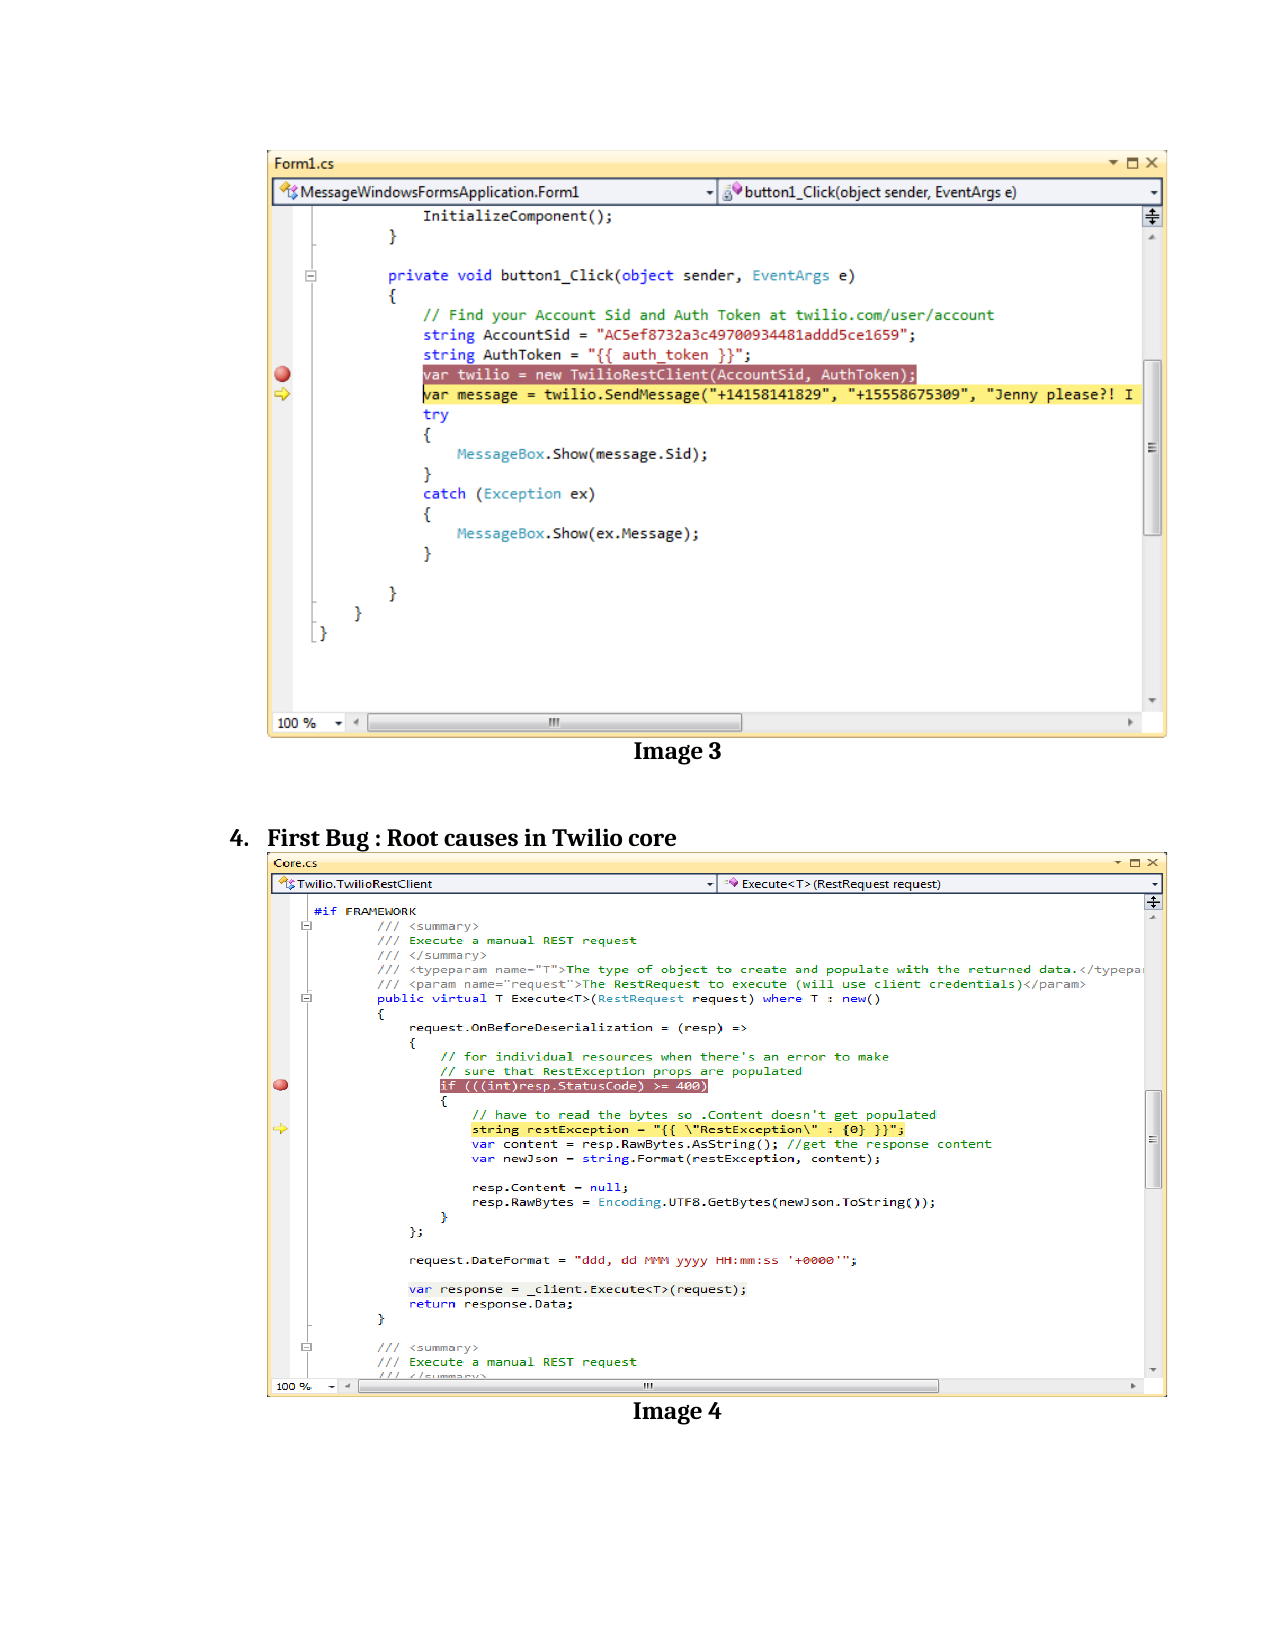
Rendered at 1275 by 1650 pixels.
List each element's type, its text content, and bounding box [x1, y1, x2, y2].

picture [267, 150, 1168, 738]
list Image 4 [267, 1397, 1087, 1426]
list First Bug : Root causes in Twilio core [229, 823, 1087, 852]
list Image 3 [267, 738, 1087, 766]
picture [267, 852, 1168, 1397]
